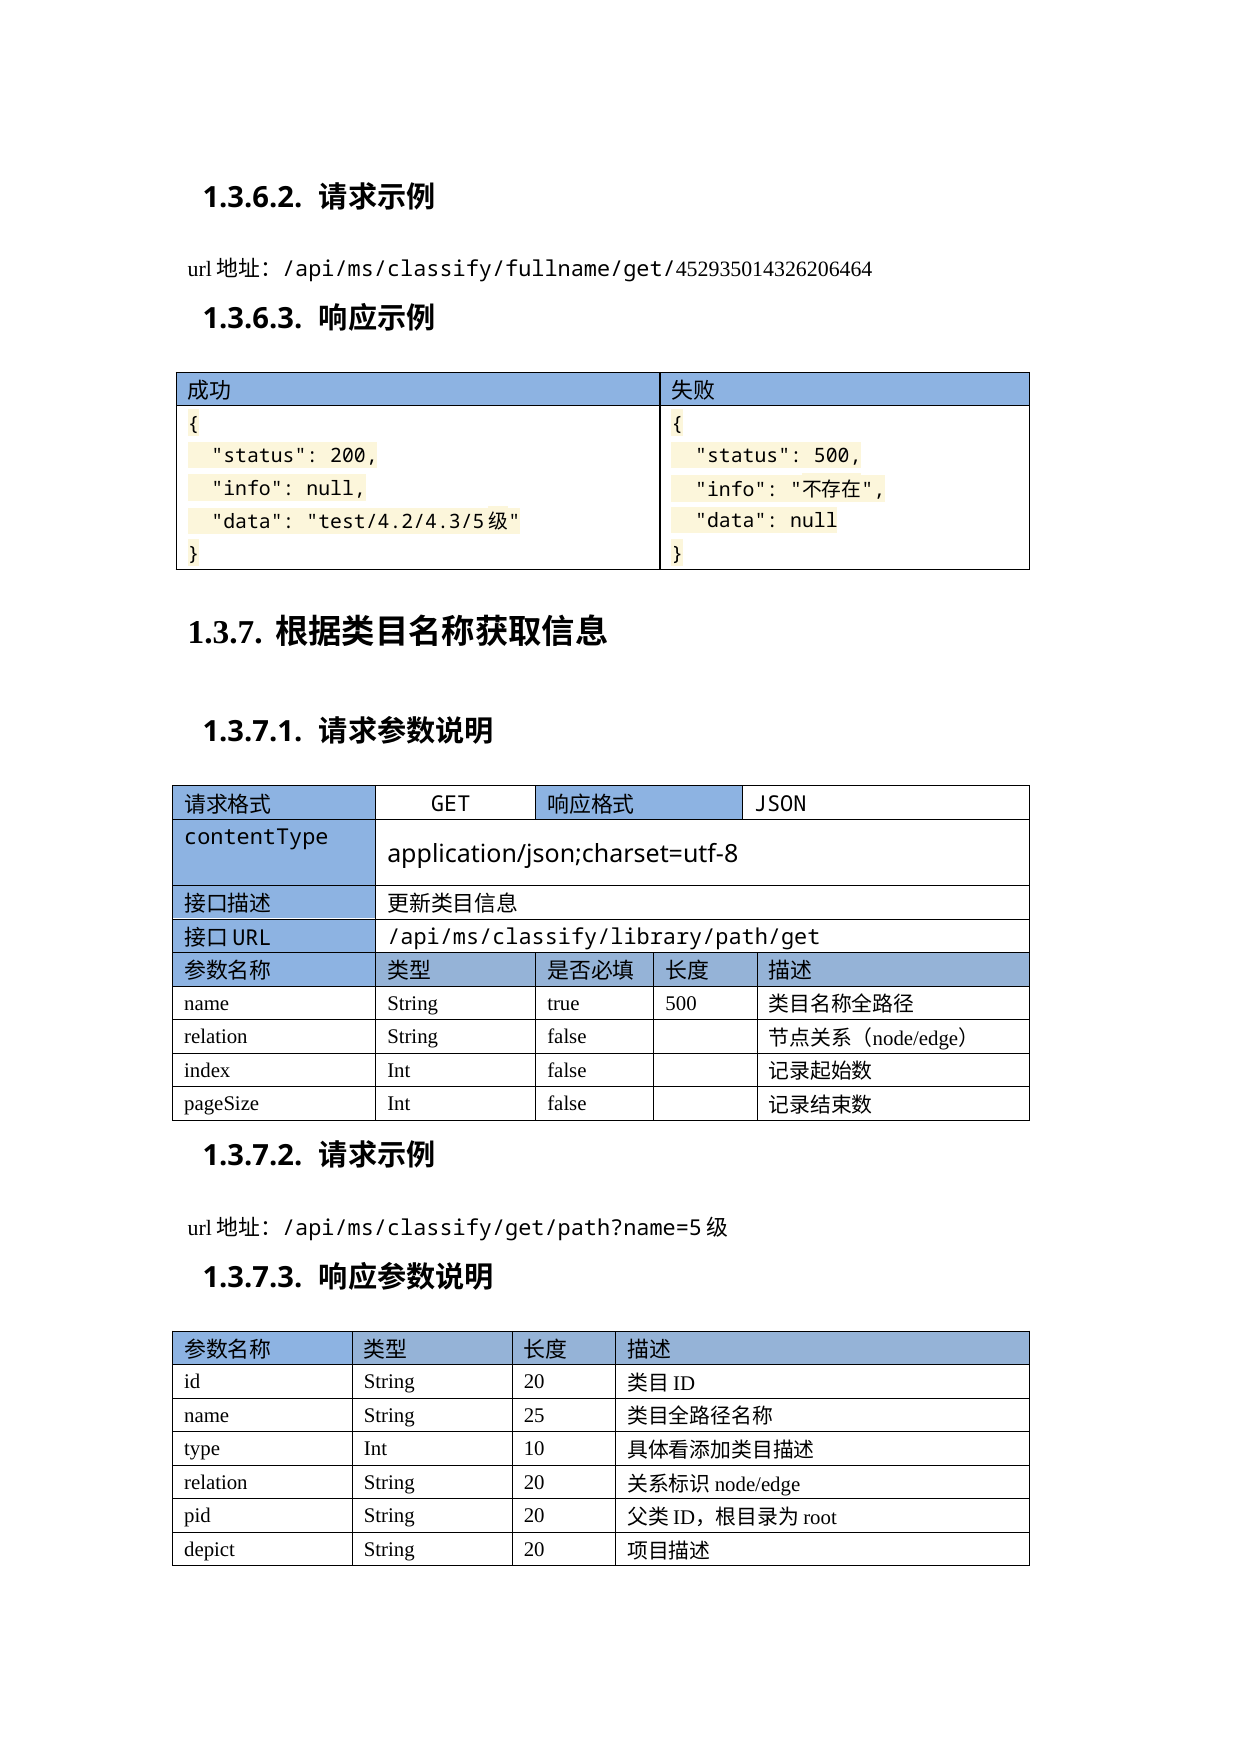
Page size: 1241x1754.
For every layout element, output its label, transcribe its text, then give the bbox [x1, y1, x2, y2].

table_header 成功 [177, 373, 659, 405]
table_cell pid [173, 1499, 352, 1532]
table_cell 是否必填 [536, 953, 653, 986]
table_cell { "status": 200, "info": null, "data": "test/4.2/4.3/5级" } [177, 406, 659, 569]
table_cell Int [353, 1432, 512, 1465]
table_cell name [173, 987, 375, 1019]
table_cell pageSize [173, 1087, 375, 1120]
table_cell String [376, 1020, 535, 1053]
table_header 参数名称 [173, 1332, 352, 1364]
table_cell [654, 1054, 757, 1086]
subtitle 请求示例 [202, 162, 1053, 227]
table_header 类型 [353, 1332, 512, 1364]
table_cell /api/ms/classify/library/path/get [376, 920, 1029, 952]
table_cell name [173, 1399, 352, 1431]
table_cell String [353, 1365, 512, 1398]
table_cell { "status": 500, "info": "不存在", "data": null } [661, 406, 1029, 569]
subtitle 响应示例 [202, 283, 1053, 348]
table_cell 长度 [654, 953, 757, 986]
table_cell 类目名称全路径 [758, 987, 1029, 1019]
table_cell id [173, 1365, 352, 1398]
table_cell false [536, 1087, 653, 1120]
table_cell true [536, 987, 653, 1019]
table_cell 20 [513, 1466, 615, 1498]
table_cell 描述 [758, 953, 1029, 986]
table_cell 25 [513, 1399, 615, 1431]
table_cell 记录结束数 [758, 1087, 1029, 1120]
text url地址：/api/ms/classify/fullname/get/452935014326206464 [187, 251, 1053, 283]
table_cell false [536, 1020, 653, 1053]
table_cell [654, 1087, 757, 1120]
table_cell Int [376, 1054, 535, 1086]
table_cell 项目描述 [616, 1533, 1029, 1565]
table_cell 接口描述 [173, 886, 375, 918]
table_cell String [353, 1466, 512, 1498]
table_cell 节点关系（node/edge） [758, 1020, 1029, 1053]
table_cell 关系标识node/edge [616, 1466, 1029, 1498]
subtitle 响应参数说明 [202, 1242, 1053, 1307]
text url地址：/api/ms/classify/get/path?name=5级 [187, 1209, 1053, 1242]
table_cell String [353, 1499, 512, 1532]
subtitle 请求参数说明 [202, 697, 1053, 762]
table_cell Int [376, 1087, 535, 1120]
table_cell relation [173, 1020, 375, 1053]
table_cell 10 [513, 1432, 615, 1465]
table_cell 记录起始数 [758, 1054, 1029, 1086]
subtitle 根据类目名称获取信息 [187, 597, 1053, 662]
table_cell depict [173, 1533, 352, 1565]
table_cell 类型 [376, 953, 535, 986]
table_cell application/json;charset=utf-8 [376, 820, 1029, 885]
table_cell 接口URL [173, 920, 375, 952]
table_header 描述 [616, 1332, 1029, 1364]
table_header 响应格式 [536, 786, 742, 819]
table_cell 类目全路径名称 [616, 1399, 1029, 1431]
subtitle 请求示例 [202, 1121, 1053, 1186]
table_cell 20 [513, 1365, 615, 1398]
table_cell String [353, 1533, 512, 1565]
table_cell 具体看添加类目描述 [616, 1432, 1029, 1465]
table_cell 类目ID [616, 1365, 1029, 1398]
table_cell index [173, 1054, 375, 1086]
table_cell String [353, 1399, 512, 1431]
table_header 长度 [513, 1332, 615, 1364]
table_cell 20 [513, 1499, 615, 1532]
table_cell 20 [513, 1533, 615, 1565]
table_cell relation [173, 1466, 352, 1498]
table_header JSON [743, 786, 1029, 819]
table_header 请求格式 [173, 786, 375, 819]
table_cell false [536, 1054, 653, 1086]
table_header 失败 [661, 373, 1029, 405]
table_cell 更新类目信息 [376, 886, 1029, 918]
table_cell type [173, 1432, 352, 1465]
table_cell String [376, 987, 535, 1019]
table_cell contentType [173, 820, 375, 885]
table_header GET [376, 786, 535, 819]
table_cell 父类ID，根目录为root [616, 1499, 1029, 1532]
table_cell 500 [654, 987, 757, 1019]
table_cell 参数名称 [173, 953, 375, 986]
table_cell [654, 1020, 757, 1053]
